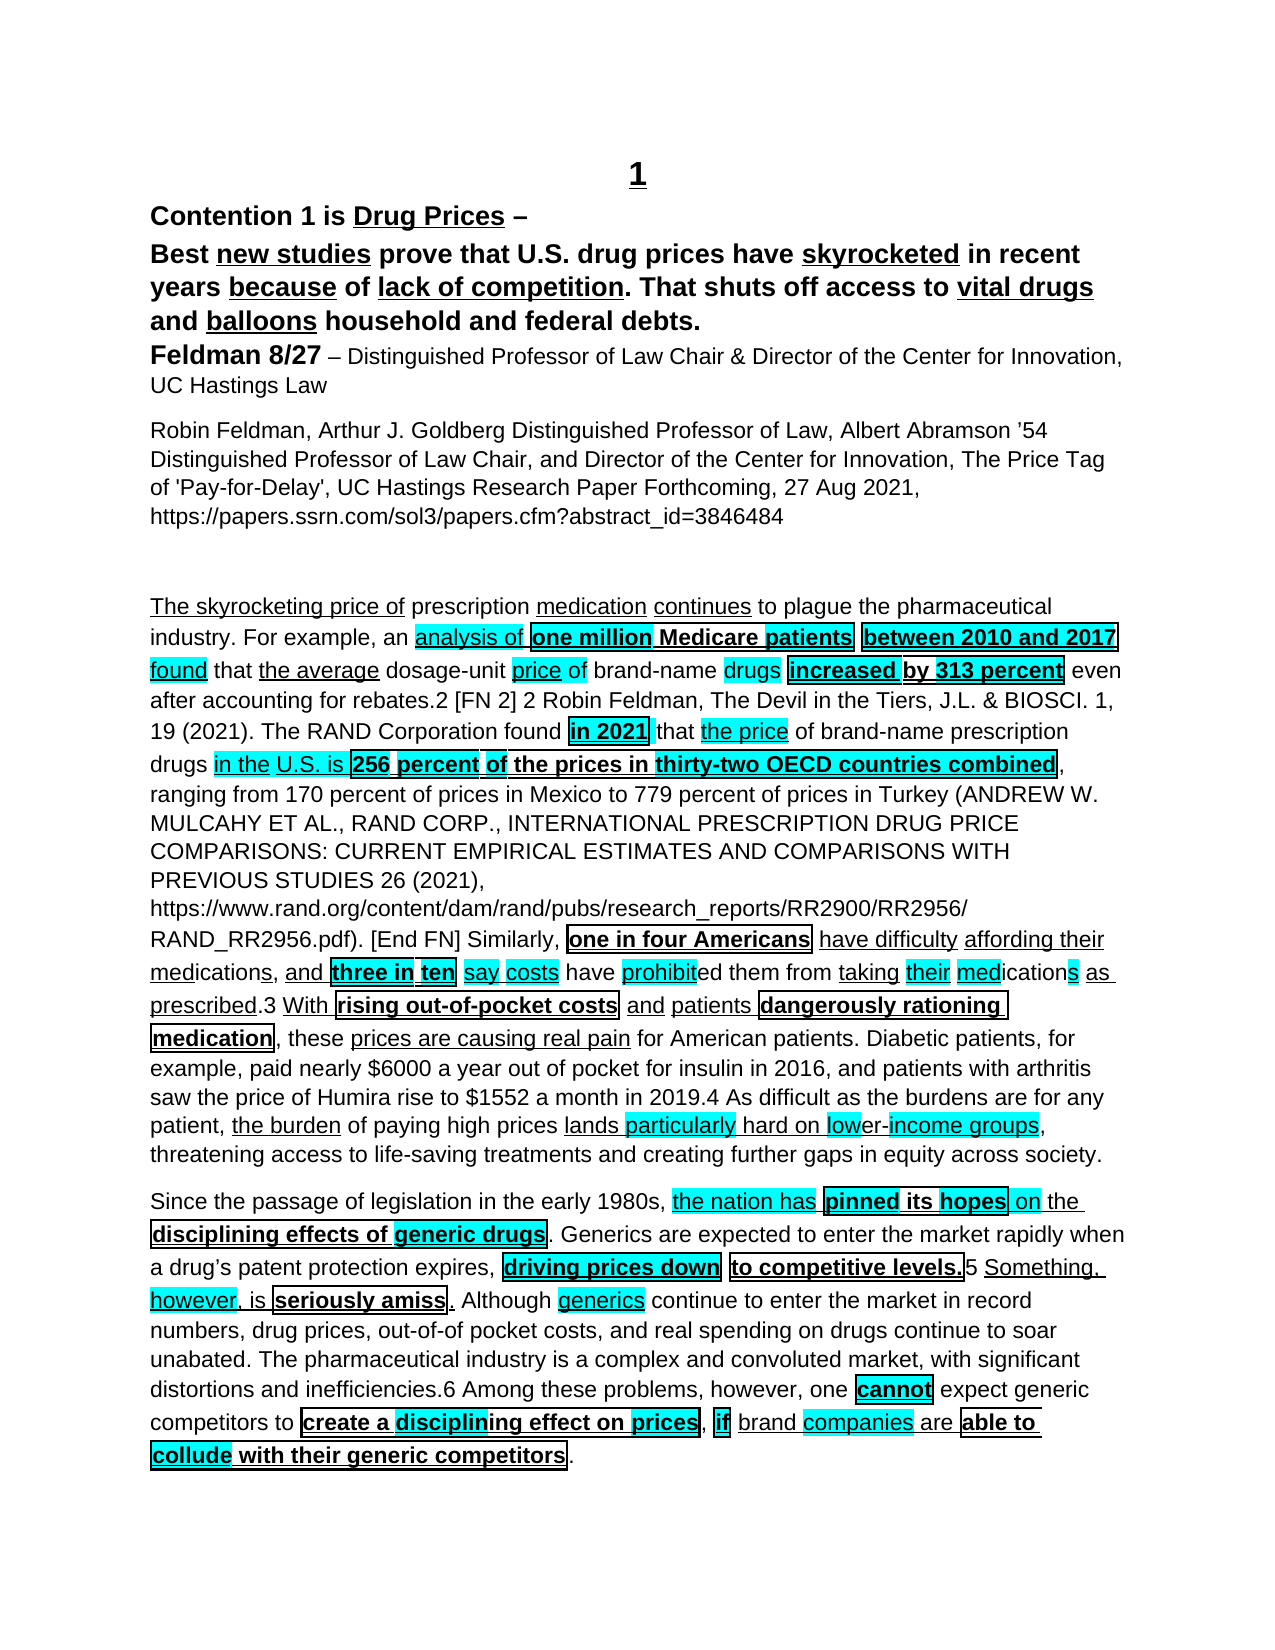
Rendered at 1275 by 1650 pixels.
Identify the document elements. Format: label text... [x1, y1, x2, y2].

text Feldman 8/27 – Distinguished Professor of Law Chair & Director of the Center for Innovation, UC Hastings Law [150, 339, 1125, 399]
text The skyrocketing price of prescription medication continues to plague the pharmaceutical industry. For example, an analysis of one million Medicare patients between 2010 and 2017 found that the average dosage-unit price of brand-name drugs increased by 313 percent even after accounting for rebates.2 [FN 2] 2 Robin Feldman, The Devil in the Tiers, J.L. & BIOSCI. 1, 19 (2021). The RAND Corporation found in 2021 that the price of brand-name prescription drugs in the U.S. is 256 percent of the prices in thirty-two OECD countries combined, ranging from 170 percent of prices in Mexico to 779 percent of prices in Turkey (ANDREW W. MULCAHY ET AL., RAND CORP., INTERNATIONAL PRESCRIPTION DRUG PRICE COMPARISONS: CURRENT EMPIRICAL ESTIMATES AND COMPARISONS WITH PREVIOUS STUDIES 26 (2021), https://www.rand.org/content/dam/rand/pubs/research_reports/RR2900/RR2956/RAND_RR2956.pdf). [End FN] Similarly, one in four Americans have difficulty affording their medications, and three in ten say costs have prohibited them from taking their medications as prescribed.3 With rising out-of-pocket costs and patients dangerously rationing medication, these prices are causing real pain for American patients. Diabetic patients, for example, paid nearly $6000 a year out of pocket for insulin in 2016, and patients with arthritis saw the price of Humira rise to $1552 a month in 2019.4 As difficult as the burdens are for any patient, the burden of paying high prices lands particularly hard on lower-income groups, threatening access to life-saving treatments and creating further gaps in equity across society. [150, 593, 1125, 1167]
text Since the passage of legislation in the early 1980s, the nation has pinned its hopes on the disciplining effects of generic drugs. Generics are expected to enter the market rapidly when a drug’s patent protection expires, driving prices down to competitive levels.5 Something, however, is seriously amiss. Although generics continue to enter the market in record numbers, drug prices, out-of-of pocket costs, and real spending on drugs continue to soar unabated. The pharmaceutical industry is a complex and convoluted market, with significant distortions and inefficiencies.6 Among these problems, however, one cannot expect generic competitors to create a disciplining effect on prices, if brand companies are able to collude with their generic competitors. [150, 1186, 1125, 1471]
subtitle Contention 1 is Drug Prices – [150, 200, 1125, 231]
subtitle 1 [150, 154, 1125, 193]
subtitle Best new studies prove that U.S. drug prices have skyrocketed in recent years because of lack of competition. That shuts off access to vital drugs and balloons household and federal debts. [150, 238, 1125, 336]
text Robin Feldman, Arthur J. Goldberg Distinguished Professor of Law, Albert Abramson ’54 Distinguished Professor of Law Chair, and Director of the Center for Innovation, The Price Tag of 'Pay-for-Delay', UC Hastings Research Paper Forthcoming, 27 Aug 2021, https://papers.ssrn.com/sol3/papers.cfm?abstract_id=3846484 [150, 417, 1125, 529]
